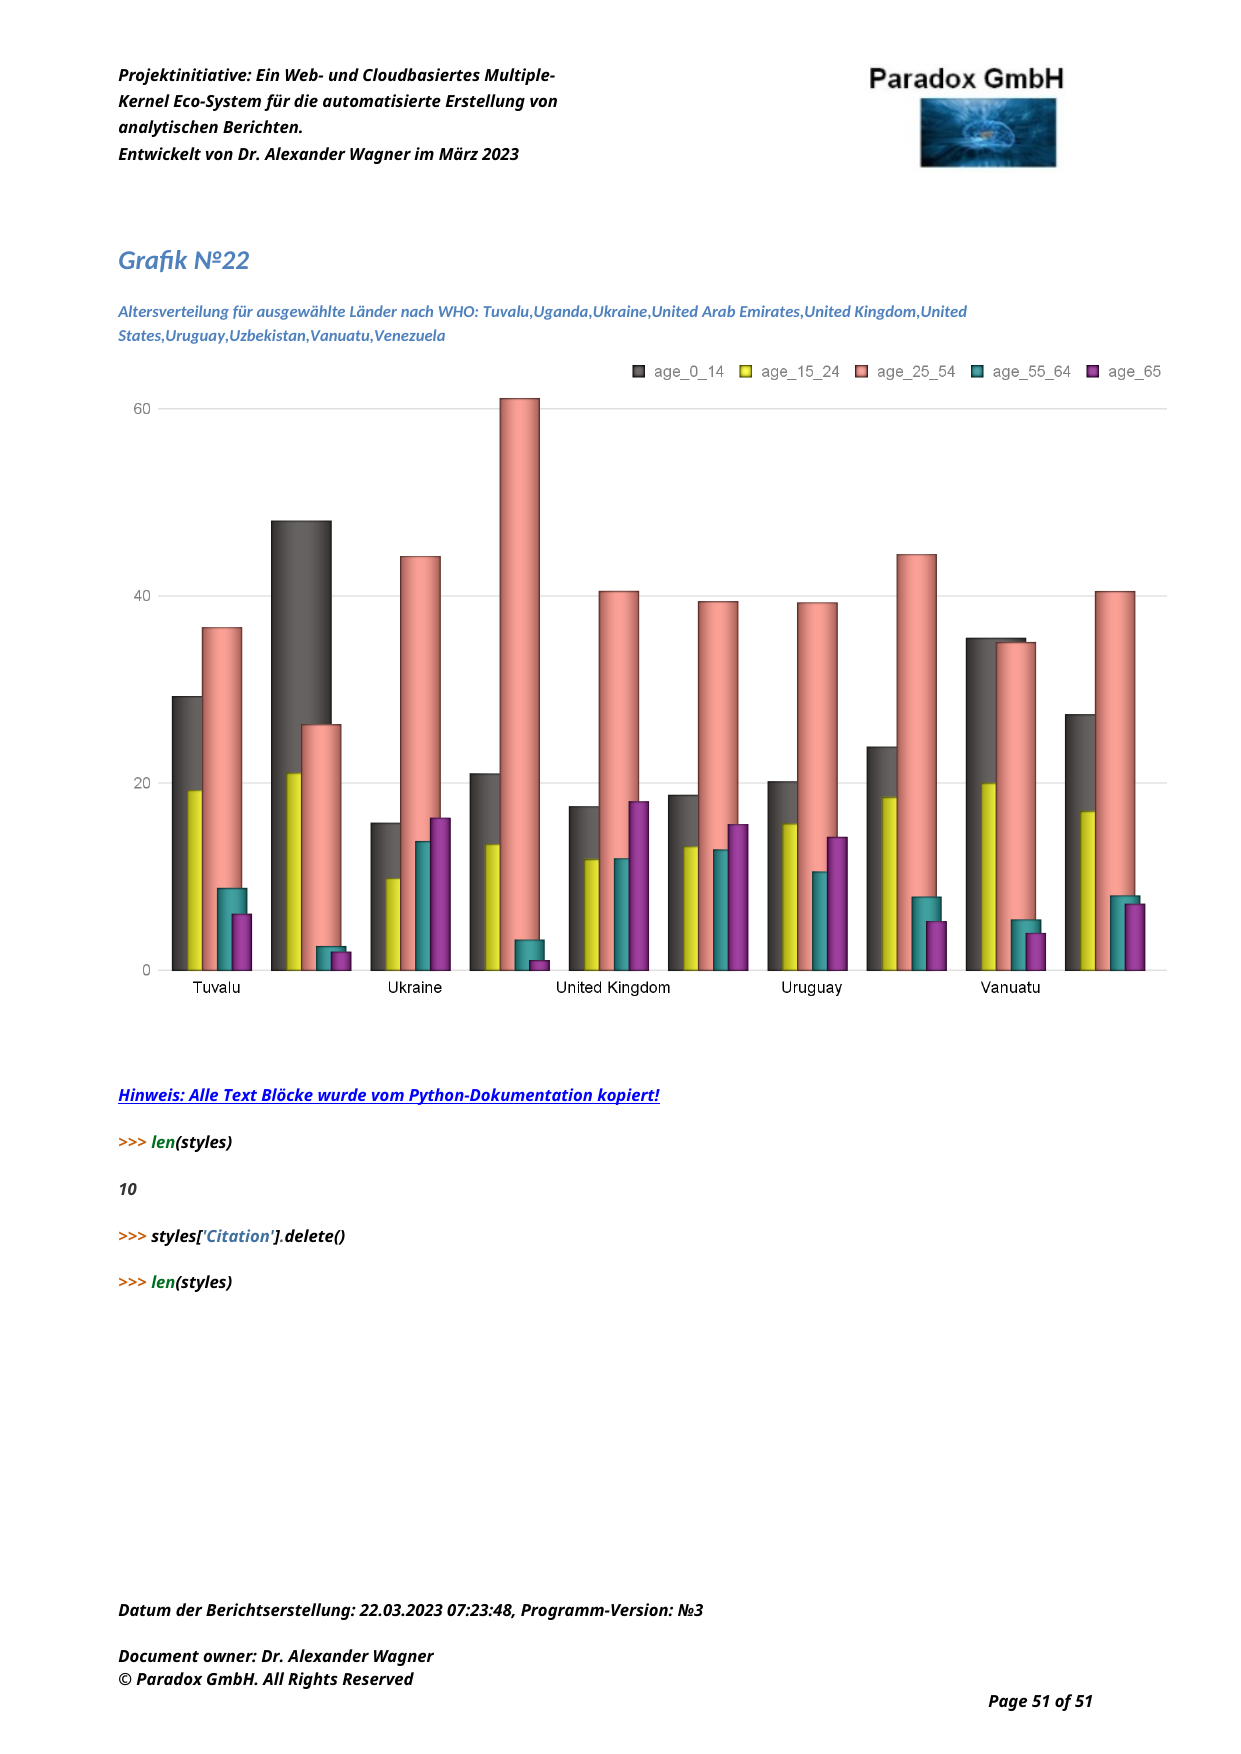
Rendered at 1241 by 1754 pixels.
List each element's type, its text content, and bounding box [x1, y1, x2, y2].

text >>> len(styles) [118, 1131, 1122, 1153]
picture [118, 348, 1182, 1013]
text >>> len(styles) [118, 1271, 1122, 1294]
subtitle Altersverteilung für ausgewählte Länder nach WHO: Tuvalu,Uganda,Ukraine,United Arab Emirates,United Kingdom,United States,Uruguay,Uzbekistan,Vanuatu,Venezuela [118, 302, 1122, 345]
text >>> styles['Citation'].delete() [118, 1224, 1122, 1247]
text Hinweis: Alle Text Blöcke wurde vom Python-Dokumentation kopiert! [118, 1084, 1122, 1106]
subtitle Grafik №22 [118, 243, 1122, 276]
text 10 [118, 1177, 1122, 1200]
picture [863, 64, 1100, 173]
